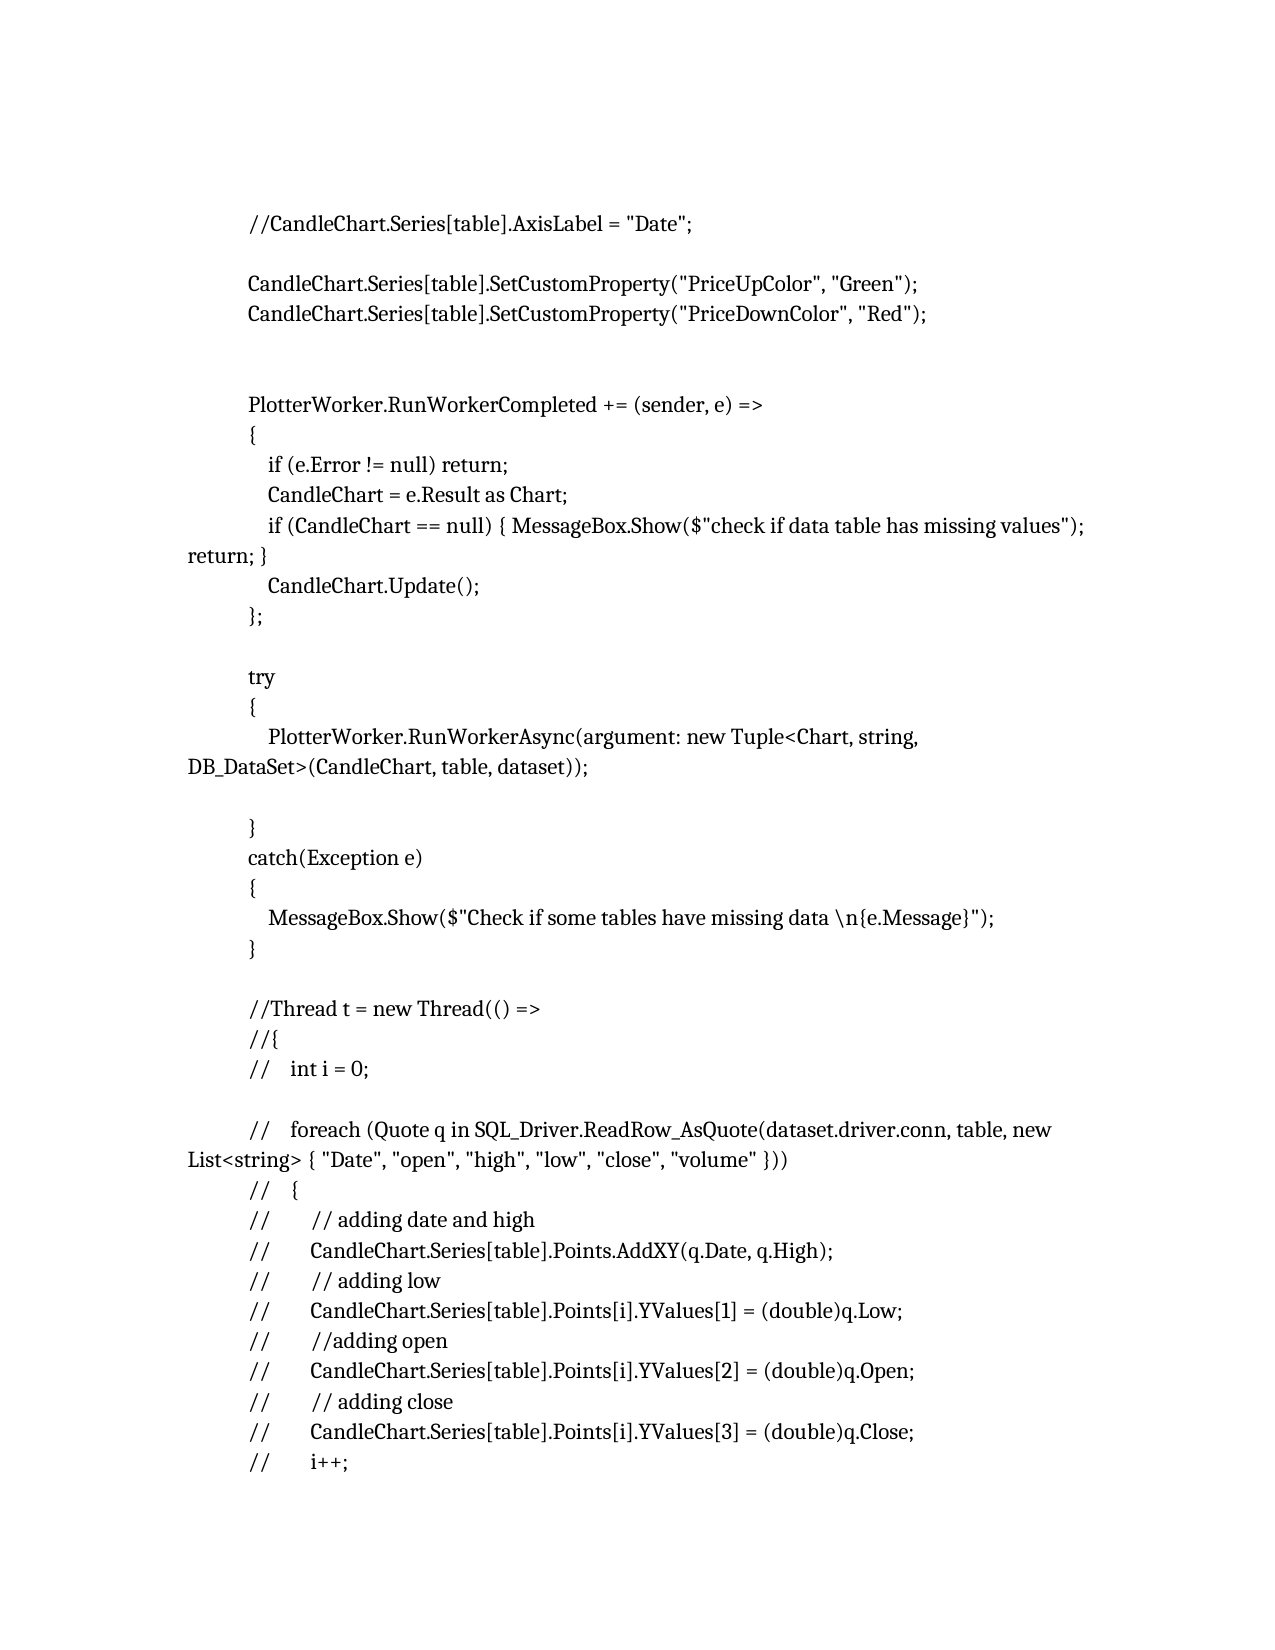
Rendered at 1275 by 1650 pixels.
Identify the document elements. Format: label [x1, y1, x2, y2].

text [187, 150, 1087, 1475]
